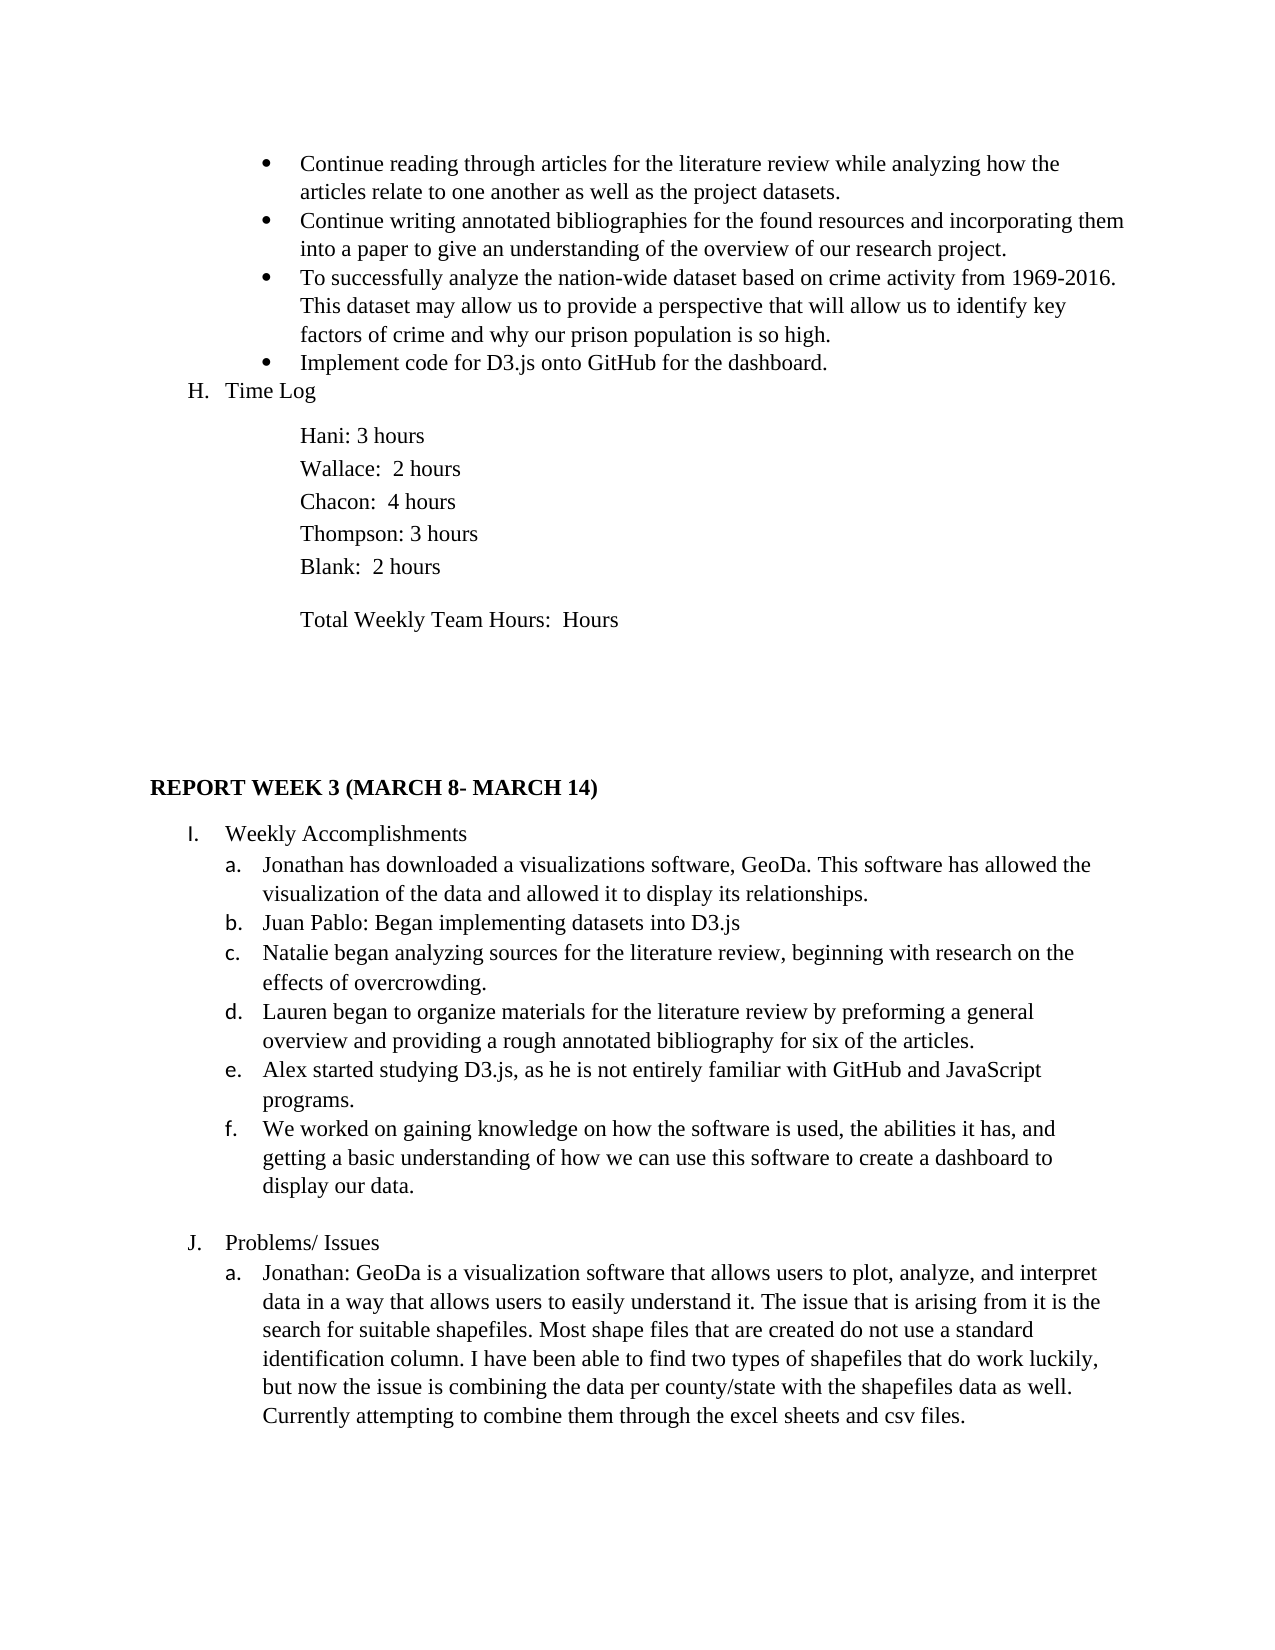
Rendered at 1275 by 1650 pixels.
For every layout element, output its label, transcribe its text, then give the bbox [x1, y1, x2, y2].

list Weekly Accomplishments [187, 819, 1125, 847]
text Blank: 2 hours [225, 553, 1125, 579]
list To successfully analyze the nation-wide dataset based on crime activity from 1969-2016. This dataset may allow us to provide a perspective that will allow us to identify key factors of crime and why our prison population is so high. [262, 264, 1125, 347]
list Implement code for D3.js onto GitHub for the dashboard. [262, 349, 1125, 375]
text Total Weekly Team Hours: Hours [300, 606, 1125, 633]
text Hani: 3 hours [225, 423, 1125, 449]
list Time Log [187, 377, 1125, 404]
list Lauren began to organize materials for the literature review by preforming a general overview and providing a rough annotated bibliography for six of the articles. [225, 997, 1125, 1053]
list Continue writing annotated bibliographies for the found resources and incorporating them into a paper to give an understanding of the overview of our research project. [262, 207, 1125, 262]
list Natalie began analyzing sources for the literature review, beginning with research on the effects of overcrowding. [225, 938, 1125, 995]
text Thompson: 3 hours [225, 520, 1125, 547]
list Problems/ Issues [187, 1229, 1125, 1256]
text REPORT WEEK 3 (MARCH 8- MARCH 14) [150, 774, 1125, 801]
list Juan Pablo: Began implementing datasets into D3.js [225, 908, 1125, 936]
list Jonathan has downloaded a visualizations software, GeoDa. This software has allowed the visualization of the data and allowed it to display its relationships. [225, 850, 1125, 906]
list We worked on gaining knowledge on how the software is used, the abilities it has, and getting a basic understanding of how we can use this software to create a dashboard to display our data. [225, 1114, 1125, 1199]
list Jonathan: GeoDa is a visualization software that allows users to plot, analyze, and interpret data in a way that allows users to easily understand it. The issue that is arising from it is the search for suitable shapefiles. Most shape files that are created do not use a standard identification column. I have been able to find two types of shapefiles that do work luckily, but now the issue is combining the data per county/state with the shapefiles data as well. Currently attempting to combine them through the excel sheets and csv files. [225, 1258, 1125, 1428]
text Chacon: 4 hours [225, 488, 1125, 514]
text Wallace: 2 hours [225, 455, 1125, 482]
list Alex started studying D3.js, as he is not entirely familiar with GitHub and JavaScript programs. [225, 1056, 1125, 1112]
list Continue reading through articles for the literature review while analyzing how the articles relate to one another as well as the project datasets. [262, 150, 1125, 205]
